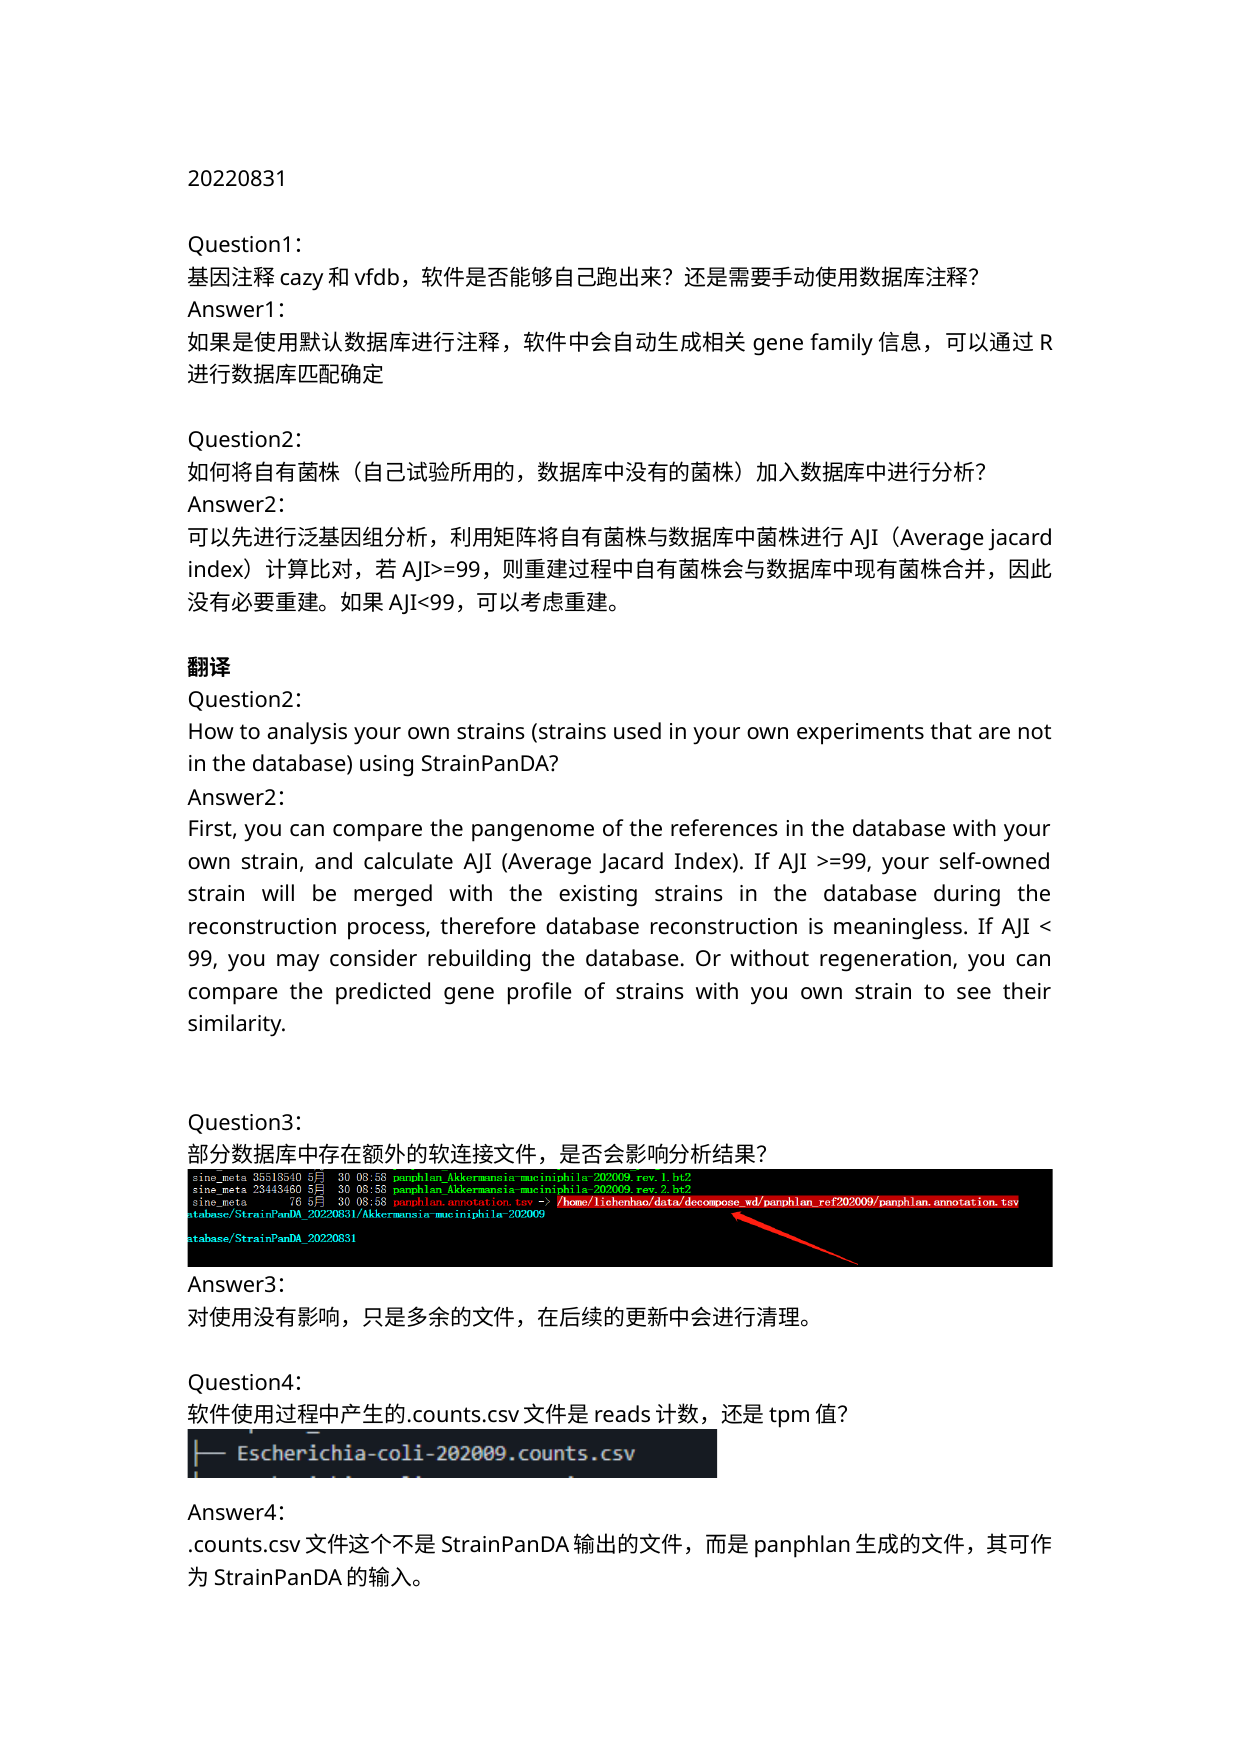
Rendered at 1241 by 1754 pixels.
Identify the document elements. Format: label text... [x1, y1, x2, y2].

text Question2： [187, 422, 1053, 454]
text 如果是使用默认数据库进行注释，软件中会自动生成相关gene family信息，可以通过R进行数据库匹配确定 [187, 324, 1053, 389]
picture [187, 1169, 1053, 1267]
text 软件使用过程中产生的.counts.csv文件是reads计数，还是tpm值？ [187, 1397, 1053, 1429]
text 对使用没有影响，只是多余的文件，在后续的更新中会进行清理。 [187, 1299, 1053, 1332]
text How to analysis your own strains (strains used in your own experiments that are not in the database) using StrainPanDA? [187, 714, 1053, 779]
text First, you can compare the pangenome of the references in the database with your own strain, and calculate AJI (Average Jacard Index). If AJI >=99, your self-owned strain will be merged with the existing strains in the database during the reconstruction process, therefore database reconstruction is meaningless. If AJI < 99, you may consider rebuilding the database. Or without regeneration, you can compare the predicted gene profile of strains with you own strain to see their similarity. [187, 812, 1053, 1039]
text 基因注释cazy和vfdb，软件是否能够自己跑出来？还是需要手动使用数据库注释？ [187, 259, 1053, 292]
text Question1： [187, 227, 1053, 259]
text Question2： [187, 682, 1053, 714]
text .counts.csv文件这个不是StrainPanDA输出的文件，而是panphlan生成的文件，其可作为StrainPanDA的输入。 [187, 1527, 1053, 1592]
picture [187, 1429, 718, 1478]
text 20220831 [187, 162, 1053, 194]
text 翻译 [187, 649, 1053, 682]
text Question3： [187, 1104, 1053, 1137]
text Answer3： [187, 1267, 1053, 1299]
text Answer4： [187, 1494, 1053, 1527]
text Question4： [187, 1364, 1053, 1397]
text Answer2： [187, 779, 1053, 812]
text 可以先进行泛基因组分析，利用矩阵将自有菌株与数据库中菌株进行AJI（Average jacard index）计算比对，若AJI>=99，则重建过程中自有菌株会与数据库中现有菌株合并，因此没有必要重建。如果AJI<99，可以考虑重建。 [187, 519, 1053, 617]
text 如何将自有菌株（自己试验所用的，数据库中没有的菌株）加入数据库中进行分析？ [187, 454, 1053, 487]
text Answer2： [187, 487, 1053, 519]
text Answer1： [187, 292, 1053, 324]
text 部分数据库中存在额外的软连接文件，是否会影响分析结果？ [187, 1137, 1053, 1169]
